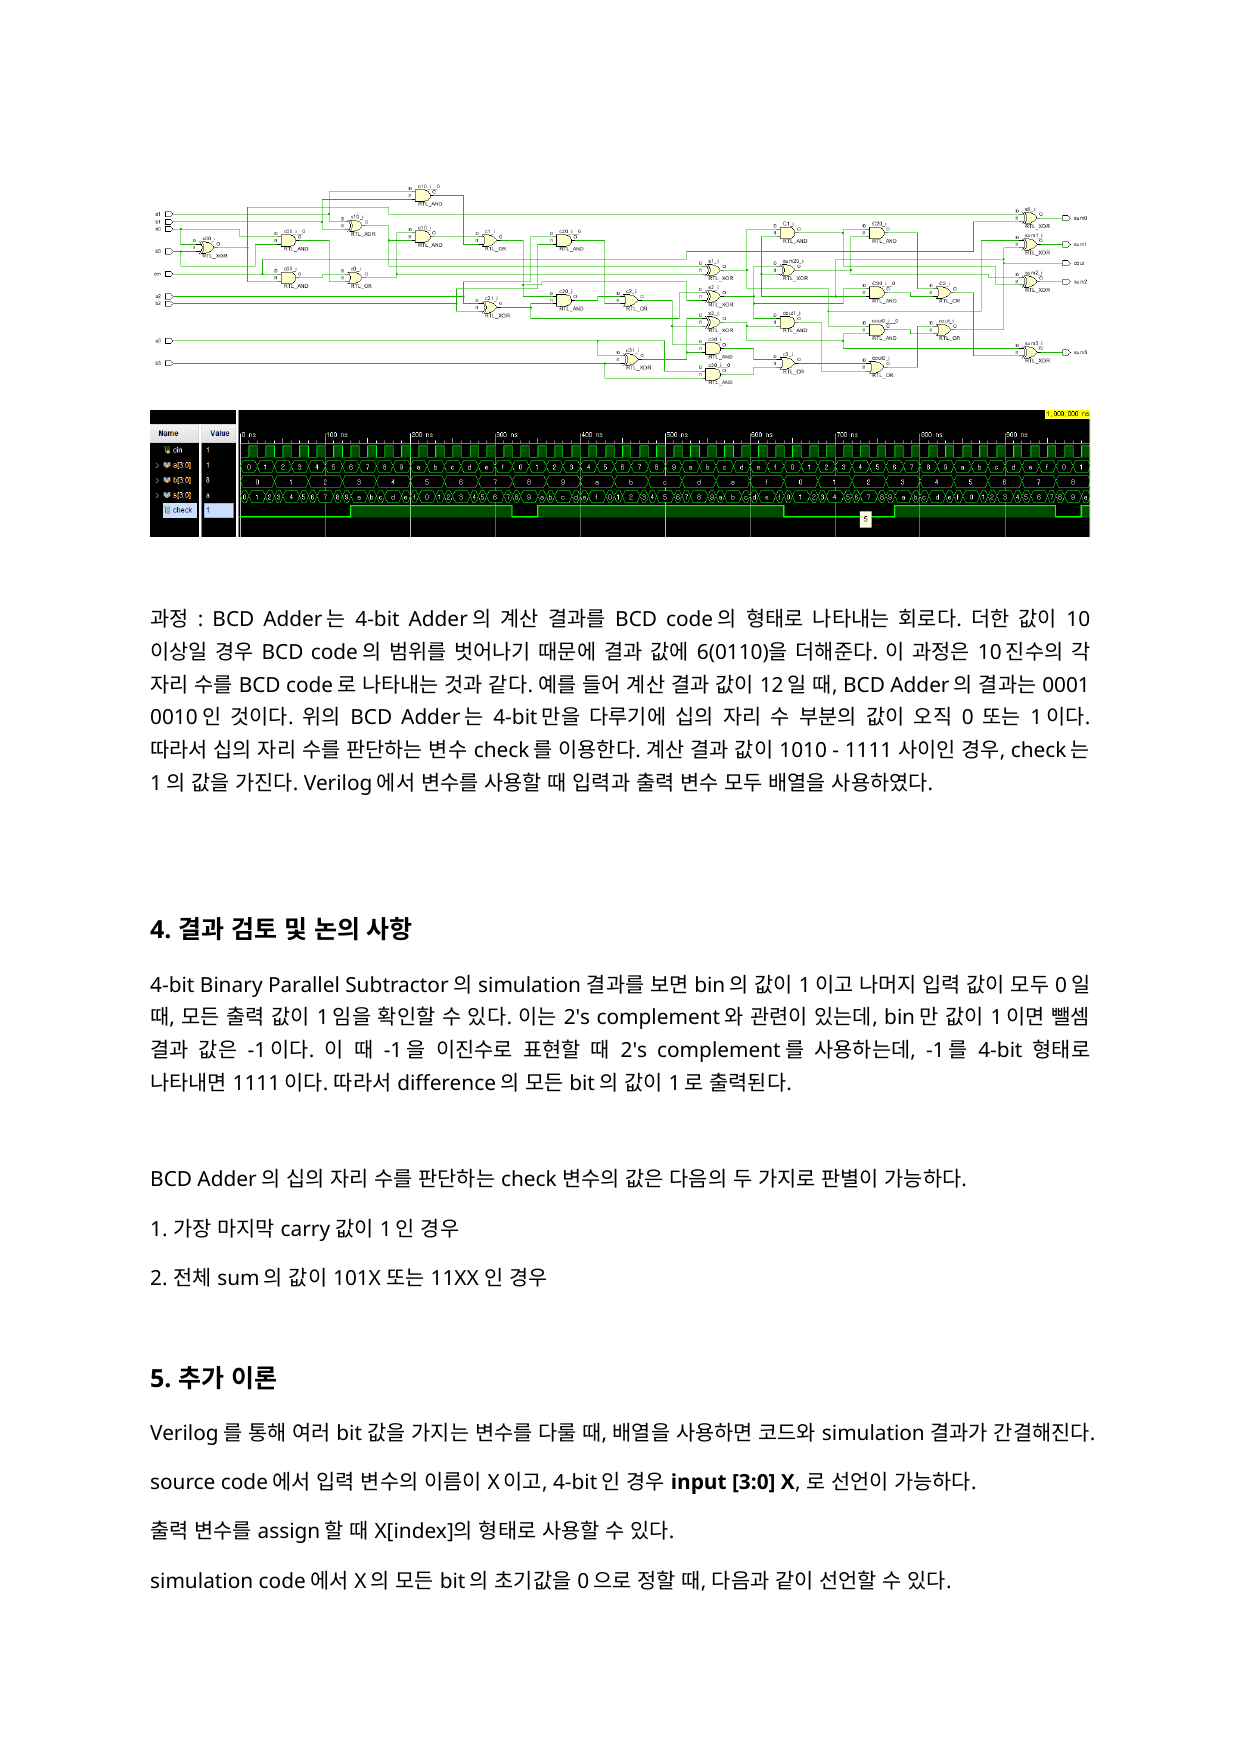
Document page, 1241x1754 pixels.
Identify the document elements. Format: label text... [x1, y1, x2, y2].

text 과정 : BCD Adder는 4-bit Adder의 계산 결과를 BCD code의 형태로 나타내는 회로다. 더한 값이 10 이상일 경우 BCD code의 범위를 벗어나기 때문에 결과 값에 6(0110)을 더해준다. 이 과정은 10진수의 각 자리 수를 BCD code로 나타내는 것과 같다. 예를 들어 계산 결과 값이 12일 때, BCD Adder의 결과는 0001 0010인 것이다. 위의 BCD Adder는 4-bit만을 다루기에 십의 자리 수 부분의 값이 오직 0 또는 1이다. 따라서 십의 자리 수를 판단하는 변수 check를 이용한다. 계산 결과 값이 1010 - 1111 사이인 경우, check는 1의 값을 가진다. Verilog에서 변수를 사용할 때 입력과 출력 변수 모두 배열을 사용하였다. [150, 602, 1090, 796]
text simulation code에서 X의 모든 bit의 초기값을 0으로 정할 때, 다음과 같이 선언할 수 있다. [150, 1564, 1090, 1594]
text 2. 전체 sum의 값이 101X 또는 11XX 인 경우 [150, 1261, 1090, 1292]
picture [150, 410, 1091, 537]
text 5. 추가 이론 [150, 1358, 1090, 1394]
text BCD Adder의 십의 자리 수를 판단하는 check 변수의 값은 다음의 두 가지로 판별이 가능하다. [150, 1163, 1090, 1193]
picture [150, 177, 1091, 393]
text 1. 가장 마지막 carry 값이 1인 경우 [150, 1212, 1090, 1242]
text 출력 변수를 assign할 때 X[index]의 형태로 사용할 수 있다. [150, 1515, 1090, 1545]
text Verilog를 통해 여러 bit 값을 가지는 변수를 다룰 때, 배열을 사용하면 코드와 simulation 결과가 간결해진다. [150, 1416, 1090, 1446]
text source code에서 입력 변수의 이름이 X이고, 4-bit인 경우 input [3:0] X, 로 선언이 가능하다. [150, 1465, 1090, 1496]
text 4. 결과 검토 및 논의 사항 [150, 910, 1090, 946]
text 4-bit Binary Parallel Subtractor의 simulation 결과를 보면 bin의 값이 1이고 나머지 입력 값이 모두 0일 때, 모든 출력 값이 1임을 확인할 수 있다. 이는 2's complement와 관련이 있는데, bin만 값이 1이면 뺄셈 결과 값은 -1이다. 이 때 -1을 이진수로 표현할 때 2's complement를 사용하는데, -1를 4-bit 형태로 나타내면 1111이다. 따라서 difference의 모든 bit의 값이 1로 출력된다. [150, 968, 1090, 1096]
